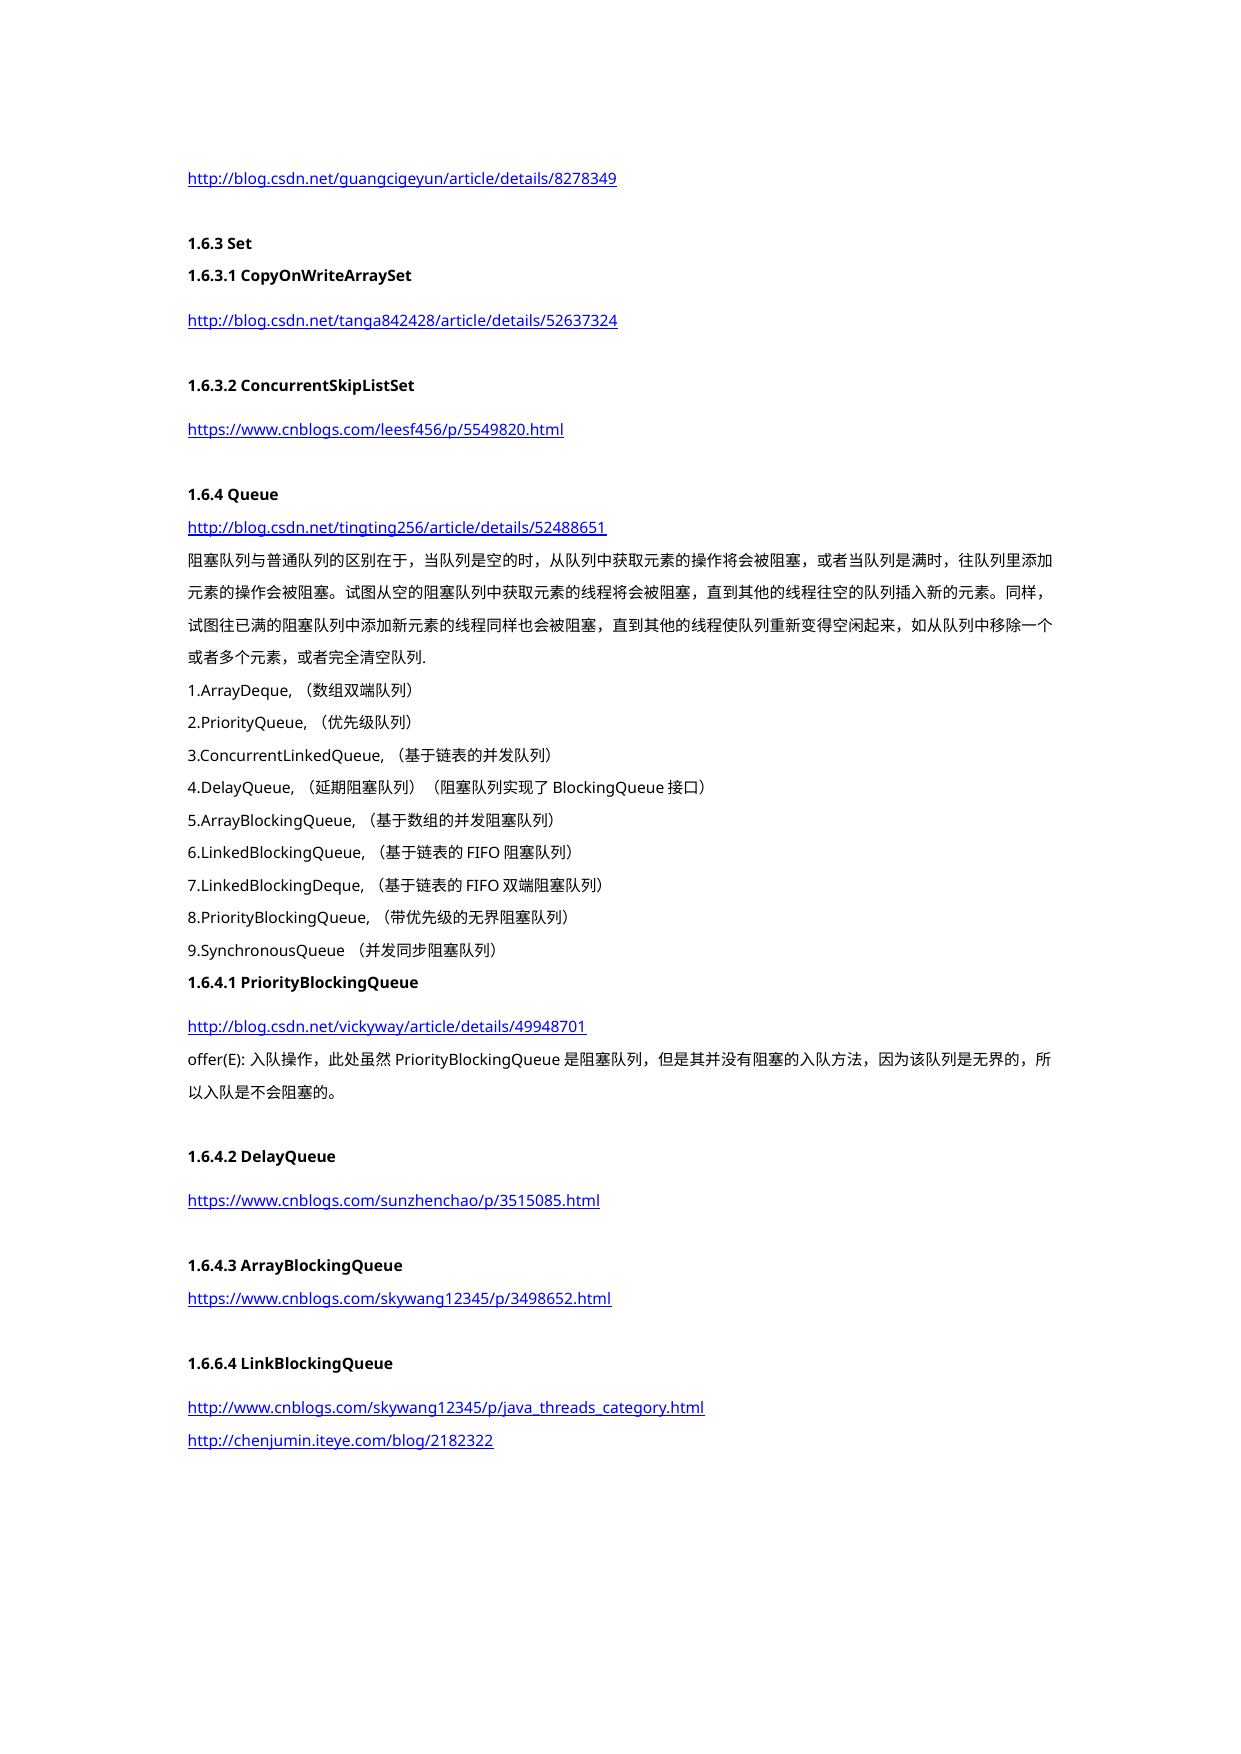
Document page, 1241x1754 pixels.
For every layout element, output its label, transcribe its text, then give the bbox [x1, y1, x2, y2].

text https://www.cnblogs.com/skywang12345/p/3498652.html [187, 1282, 1053, 1314]
text 阻塞队列与普通队列的区别在于，当队列是空的时，从队列中获取元素的操作将会被阻塞，或者当队列是满时，往队列里添加元素的操作会被阻塞。试图从空的阻塞队列中获取元素的线程将会被阻塞，直到其他的线程往空的队列插入新的元素。同样，试图往已满的阻塞队列中添加新元素的线程同样也会被阻塞，直到其他的线程使队列重新变得空闲起来，如从队列中移除一个或者多个元素，或者完全清空队列. [187, 543, 1053, 673]
text 6.LinkedBlockingQueue, （基于链表的FIFO阻塞队列） [187, 836, 1053, 868]
text 1.6.3 Set [187, 227, 1053, 259]
subtitle 1.6.3.1 CopyOnWriteArraySet [187, 259, 1053, 292]
text 2.PriorityQueue, （优先级队列） [187, 706, 1053, 738]
subtitle 1.6.4.2 DelayQueue [187, 1140, 1053, 1173]
text http://blog.csdn.net/tanga842428/article/details/52637324 [187, 304, 1053, 336]
text http://blog.csdn.net/vickyway/article/details/49948701 [187, 1010, 1053, 1043]
text http://chenjumin.iteye.com/blog/2182322 [187, 1424, 1053, 1457]
text http://blog.csdn.net/tingting256/article/details/52488651 [187, 511, 1053, 543]
text 1.6.4.3 ArrayBlockingQueue [187, 1249, 1053, 1282]
text 4.DelayQueue, （延期阻塞队列）（阻塞队列实现了BlockingQueue接口） [187, 771, 1053, 803]
subtitle 1.6.4.1 PriorityBlockingQueue [187, 966, 1053, 998]
text https://www.cnblogs.com/sunzhenchao/p/3515085.html [187, 1184, 1053, 1217]
text 9.SynchronousQueue （并发同步阻塞队列） [187, 933, 1053, 966]
text 1.6.4 Queue [187, 478, 1053, 511]
text 5.ArrayBlockingQueue, （基于数组的并发阻塞队列） [187, 803, 1053, 836]
text 7.LinkedBlockingDeque, （基于链表的FIFO双端阻塞队列） [187, 868, 1053, 901]
text https://www.cnblogs.com/leesf456/p/5549820.html [187, 413, 1053, 446]
text 3.ConcurrentLinkedQueue, （基于链表的并发队列） [187, 738, 1053, 771]
text 1.ArrayDeque, （数组双端队列） [187, 673, 1053, 706]
subtitle 1.6.6.4 LinkBlockingQueue [187, 1347, 1053, 1379]
text 8.PriorityBlockingQueue, （带优先级的无界阻塞队列） [187, 901, 1053, 933]
text offer(E): 入队操作，此处虽然PriorityBlockingQueue是阻塞队列，但是其并没有阻塞的入队方法，因为该队列是无界的，所以入队是不会阻塞的。 [187, 1043, 1053, 1108]
text http://blog.csdn.net/guangcigeyun/article/details/8278349 [187, 162, 1053, 194]
subtitle 1.6.3.2 ConcurrentSkipListSet [187, 369, 1053, 401]
text http://www.cnblogs.com/skywang12345/p/java_threads_category.html [187, 1392, 1053, 1424]
